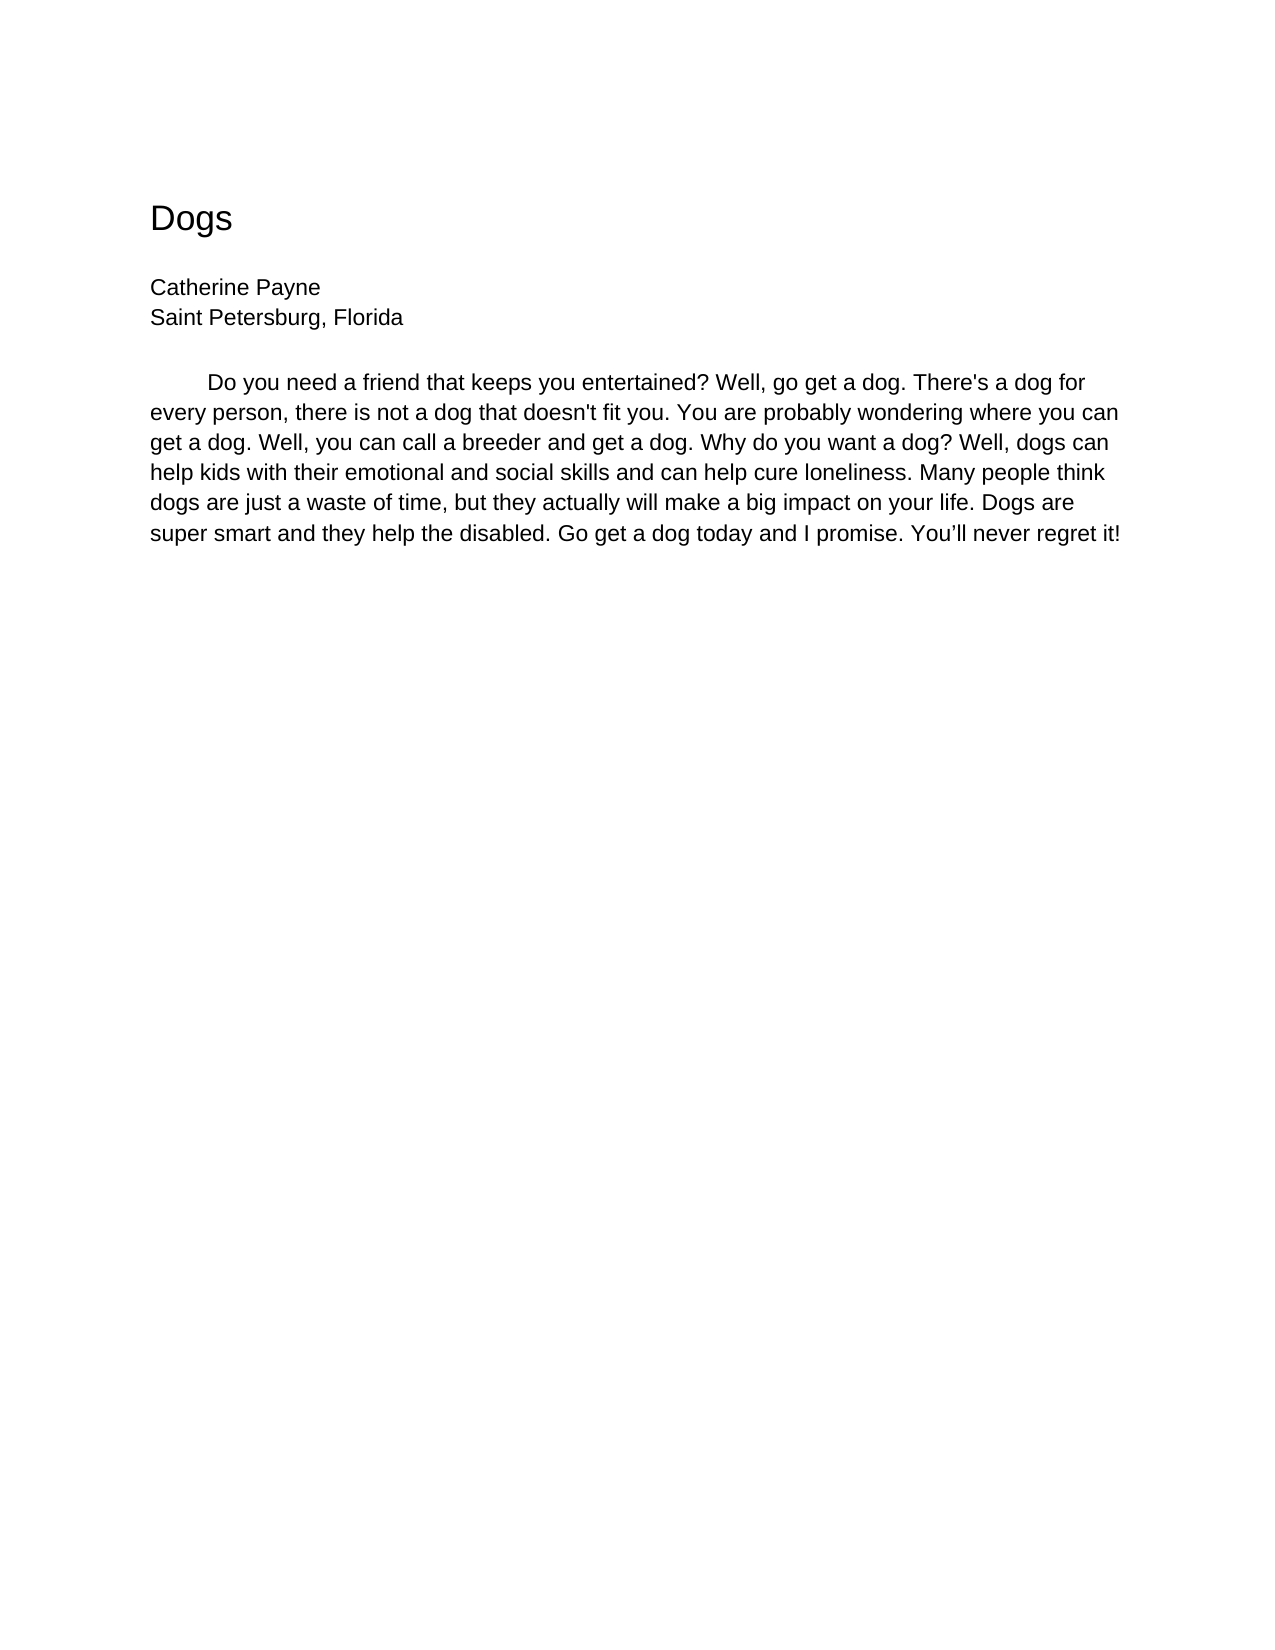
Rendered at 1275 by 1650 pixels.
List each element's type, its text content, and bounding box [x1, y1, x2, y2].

text Catherine Payne [150, 274, 1125, 300]
text Saint Petersburg, Florida [150, 304, 1125, 330]
text Do you need a friend that keeps you entertained? Well, go get a dog. There's a dog for every person, there is not a dog that doesn't fit you. You are probably wondering where you can get a dog. Well, you can call a breeder and get a dog. Why do you want a dog? Well, dogs can help kids with their emotional and social skills and can help cure loneliness. Many people think dogs are just a waste of time, but they actually will make a big impact on your life. Dogs are super smart and they help the disabled. Go get a dog today and I promise. You’ll never regret it! [150, 368, 1125, 546]
text Dogs [150, 197, 1125, 237]
